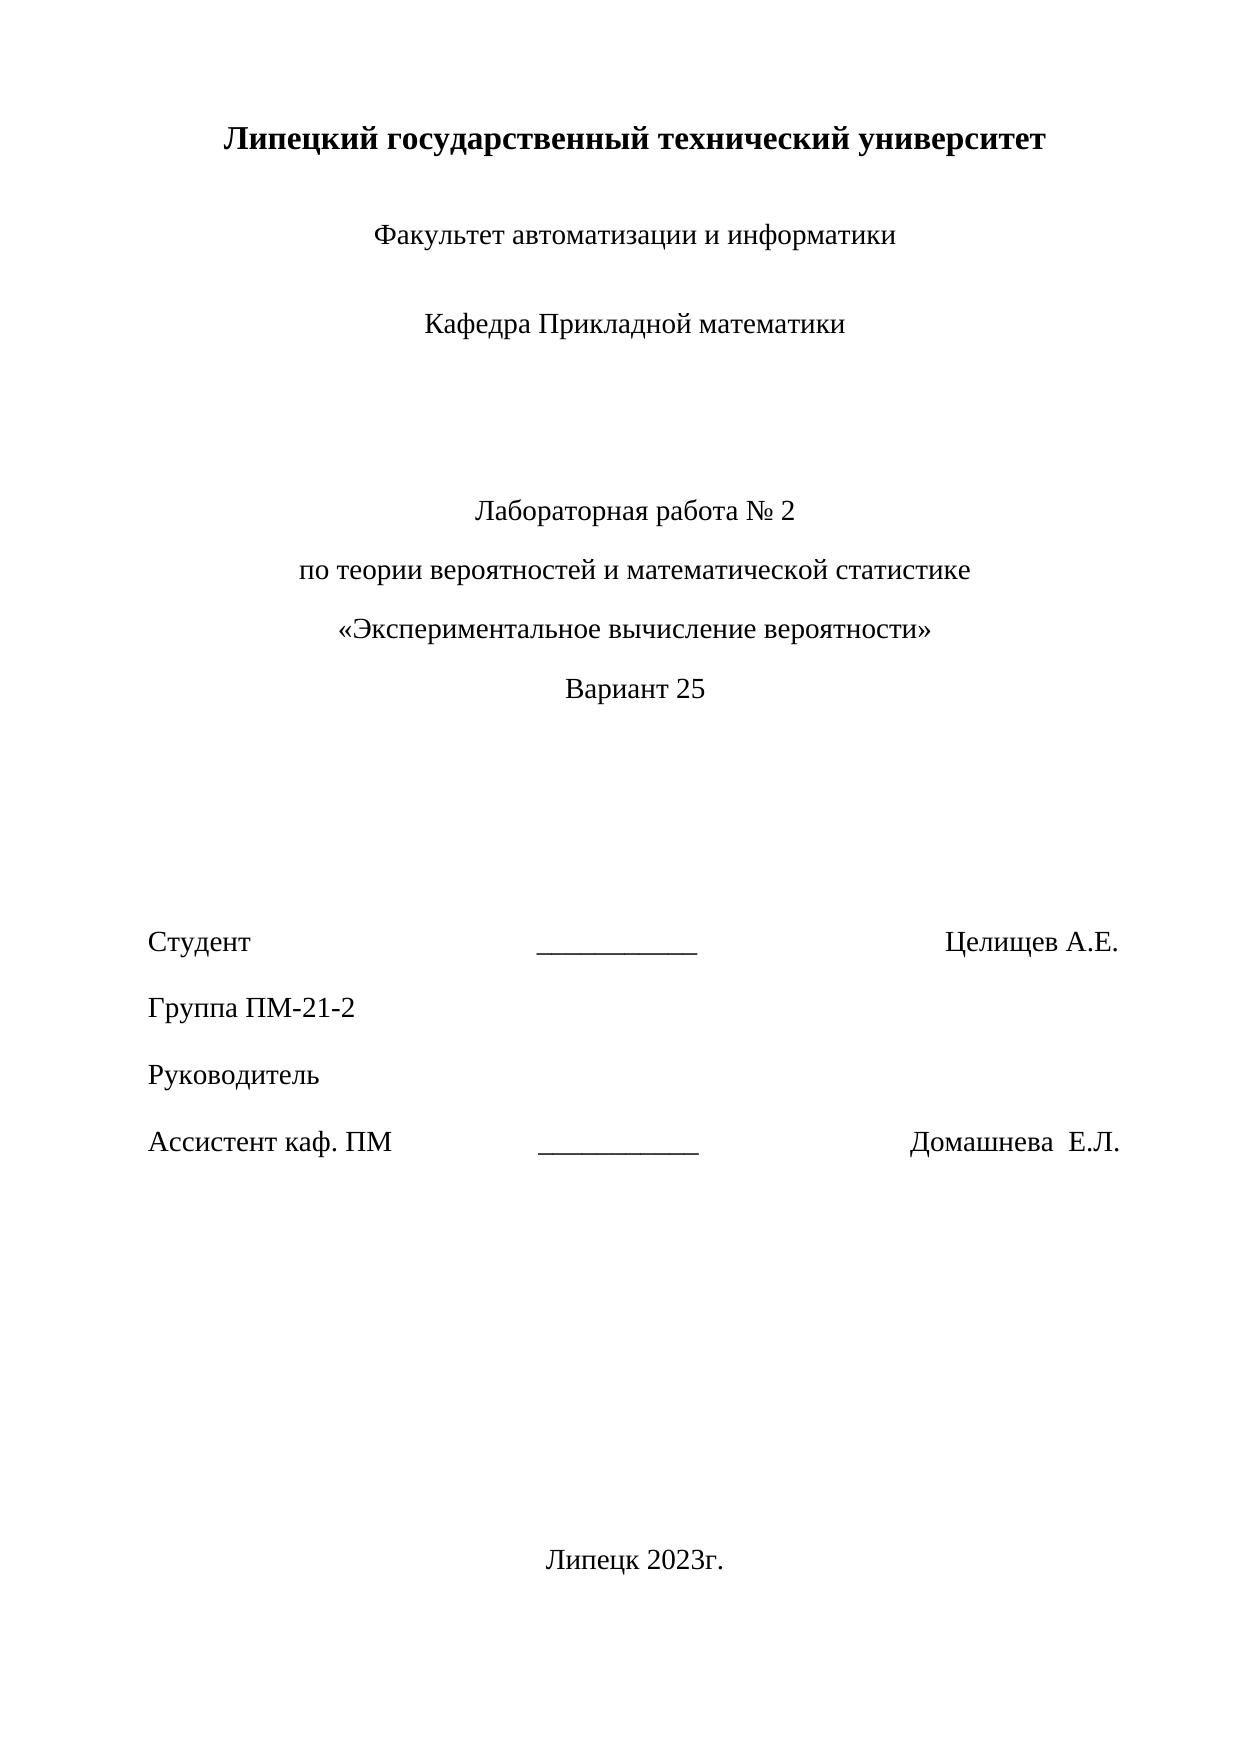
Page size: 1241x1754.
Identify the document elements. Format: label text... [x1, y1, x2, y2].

text Ассистент каф. ПМ ___________ Домашнева Е.Л. [148, 1124, 1122, 1158]
text по теории вероятностей и математической статистике [148, 552, 1122, 586]
text Липецкий государственный технический университет [148, 118, 1122, 156]
text Лабораторная работа № 2 [148, 493, 1122, 526]
text Группа ПМ-21-2 [148, 990, 1122, 1024]
text Студент ___________ Целищев А.Е. [148, 924, 1122, 957]
text Вариант 25 [148, 671, 1122, 704]
text Липецк 2023г. [148, 1542, 1122, 1575]
text «Экспериментальное вычисление вероятности» [148, 612, 1122, 645]
text Факультет автоматизации и информатики [148, 176, 1122, 251]
text Руководитель [148, 1057, 1122, 1091]
text Кафедра Прикладной математики [148, 270, 1122, 339]
